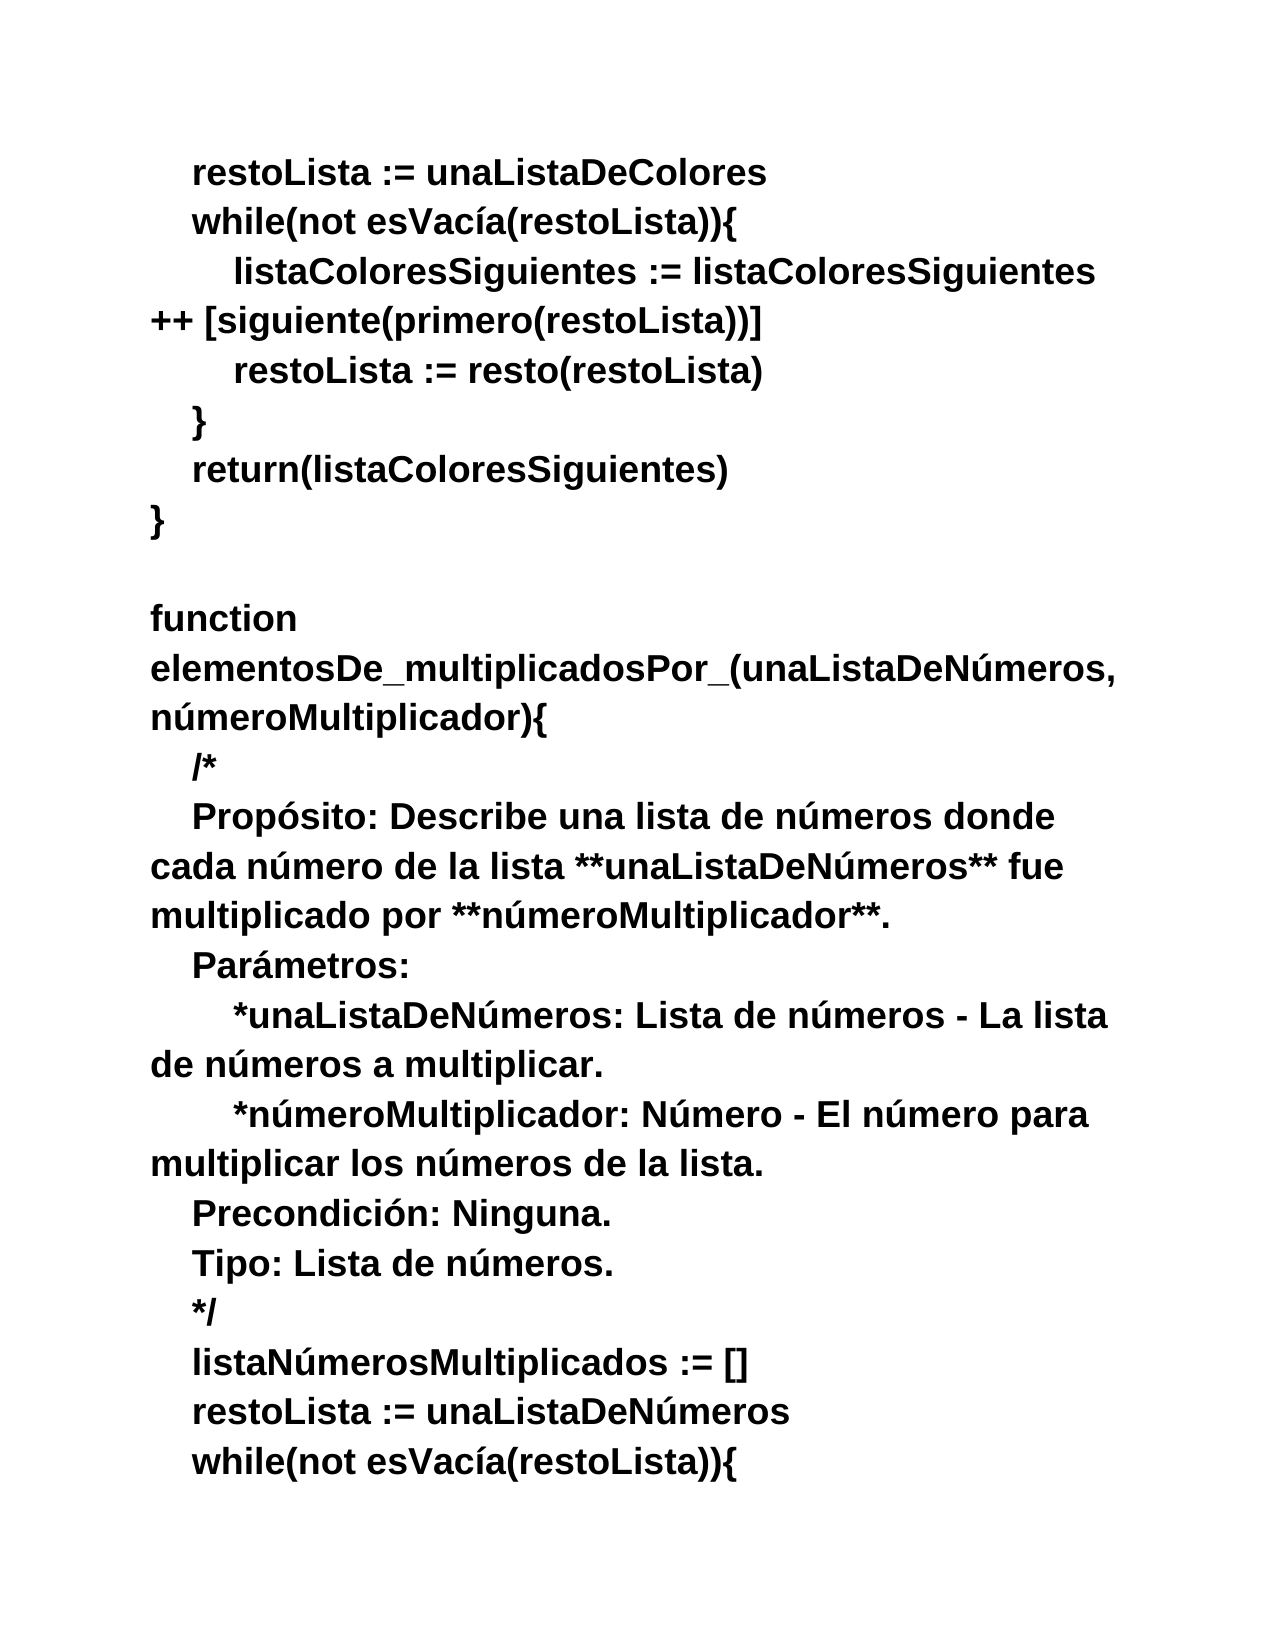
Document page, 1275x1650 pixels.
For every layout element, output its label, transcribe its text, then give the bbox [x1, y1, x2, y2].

text Propósito: Describe una lista de números donde cada número de la lista **unaListaDeNúmeros** fue multiplicado por **númeroMultiplicador**. [150, 794, 1125, 937]
text restoLista := resto(restoLista) [150, 348, 1125, 391]
text listaColoresSiguientes := listaColoresSiguientes ++ [siguiente(primero(restoLista))] [150, 249, 1125, 342]
text while(not esVacía(restoLista)){ [150, 1439, 1125, 1482]
text *númeroMultiplicador: Número - El número para multiplicar los números de la lista. [150, 1092, 1125, 1185]
text listaNúmerosMultiplicados := [] [150, 1340, 1125, 1383]
text /* [150, 745, 1125, 788]
text */ [150, 1290, 1125, 1333]
text Precondición: Ninguna. [150, 1191, 1125, 1234]
text Tipo: Lista de números. [150, 1241, 1125, 1284]
text function elementosDe_multiplicadosPor_(unaListaDeNúmeros, númeroMultiplicador){ [150, 596, 1125, 738]
text } [150, 398, 1125, 441]
text } [150, 497, 1125, 540]
text restoLista := unaListaDeNúmeros [150, 1389, 1125, 1433]
text Parámetros: [150, 943, 1125, 986]
text return(listaColoresSiguientes) [150, 447, 1125, 491]
text while(not esVacía(restoLista)){ [150, 199, 1125, 243]
text restoLista := unaListaDeColores [150, 150, 1125, 193]
text *unaListaDeNúmeros: Lista de números - La lista de números a multiplicar. [150, 993, 1125, 1086]
